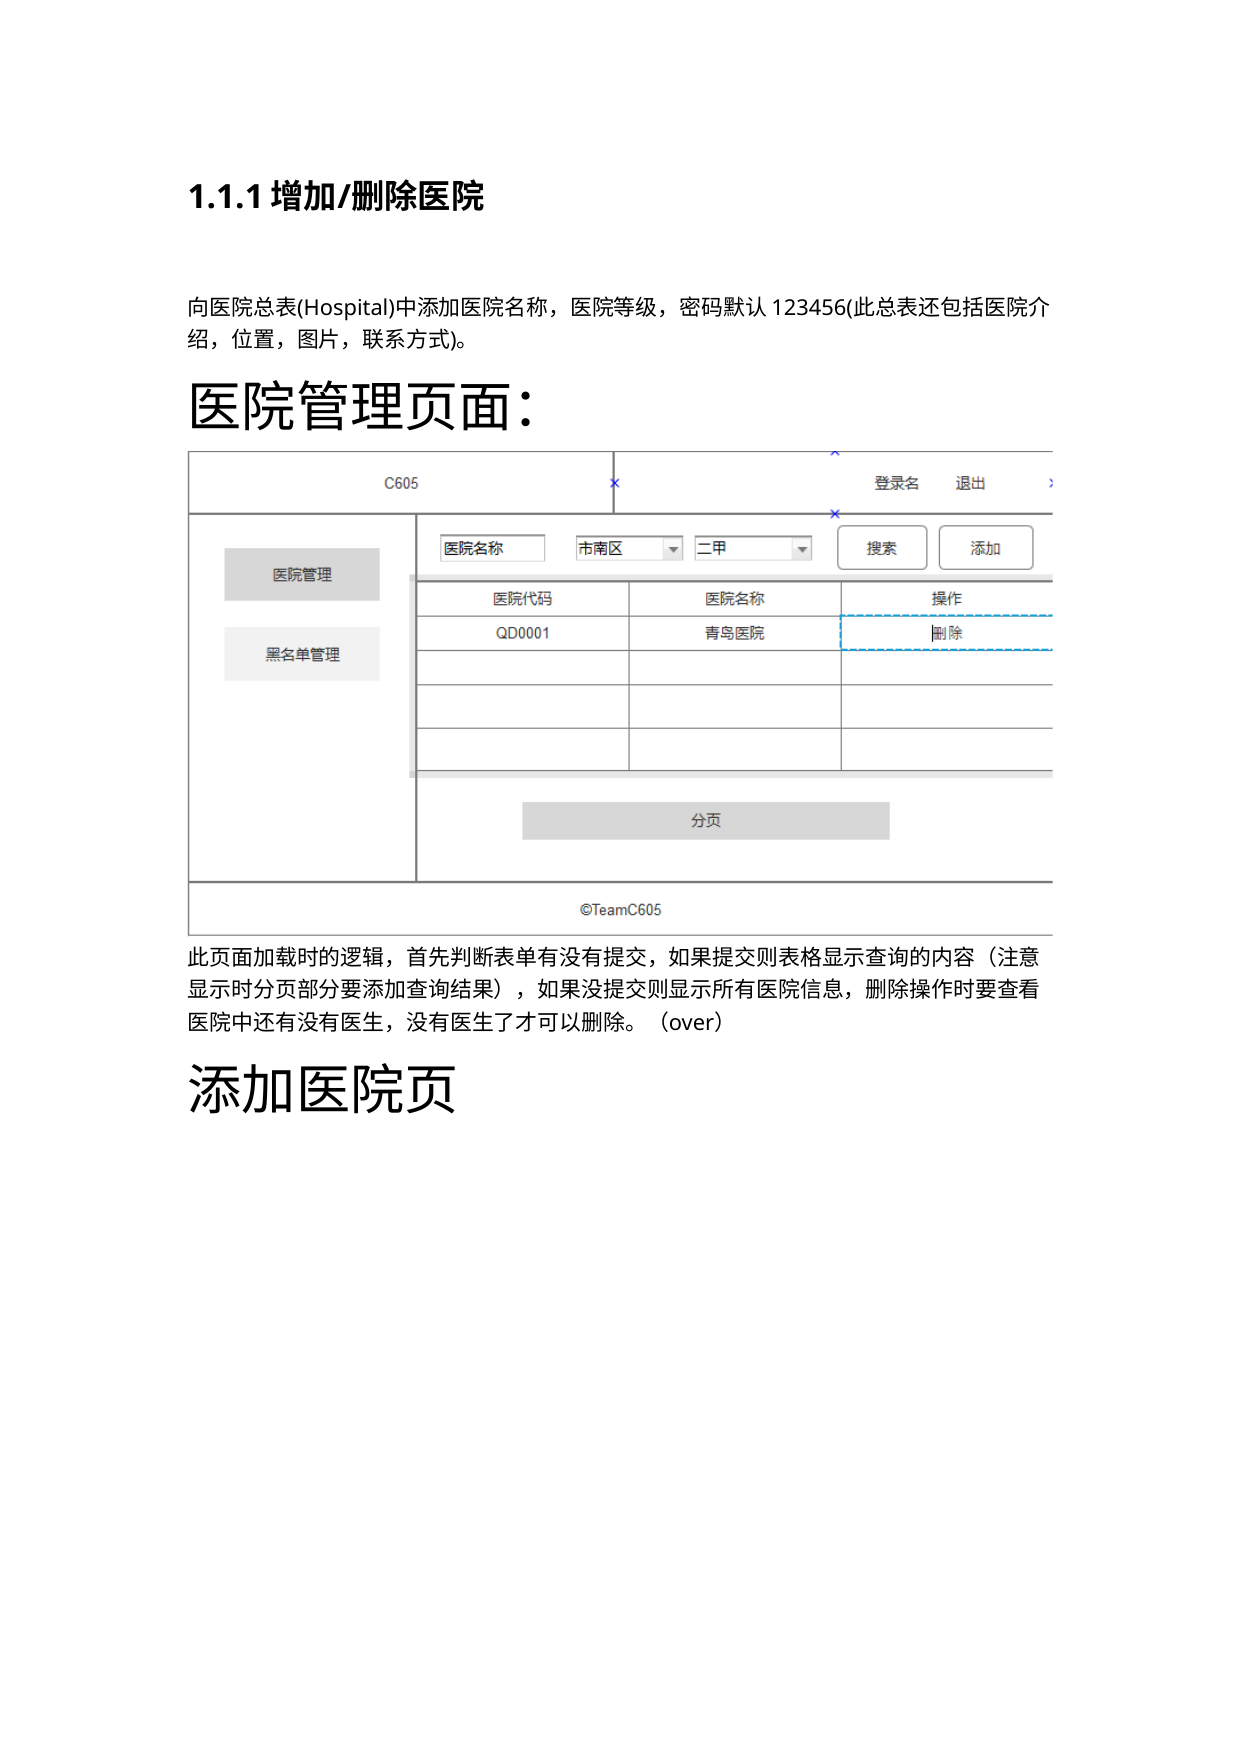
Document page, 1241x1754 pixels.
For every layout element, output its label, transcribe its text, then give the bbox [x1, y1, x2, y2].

picture [187, 451, 1053, 937]
text 向医院总表(Hospital)中添加医院名称，医院等级，密码默认123456(此总表还包括医院介绍，位置，图片，联系方式)。 [187, 289, 1053, 354]
text 此页面加载时的逻辑，首先判断表单有没有提交，如果提交则表格显示查询的内容（注意显示时分页部分要添加查询结果），如果没提交则显示所有医院信息，删除操作时要查看医院中还有没有医生，没有医生了才可以删除。（over） [187, 939, 1053, 1037]
subtitle 1.1.1增加/删除医院 [187, 162, 1053, 227]
text 医院管理页面： [187, 354, 1053, 451]
text 添加医院页 [187, 1037, 1053, 1134]
